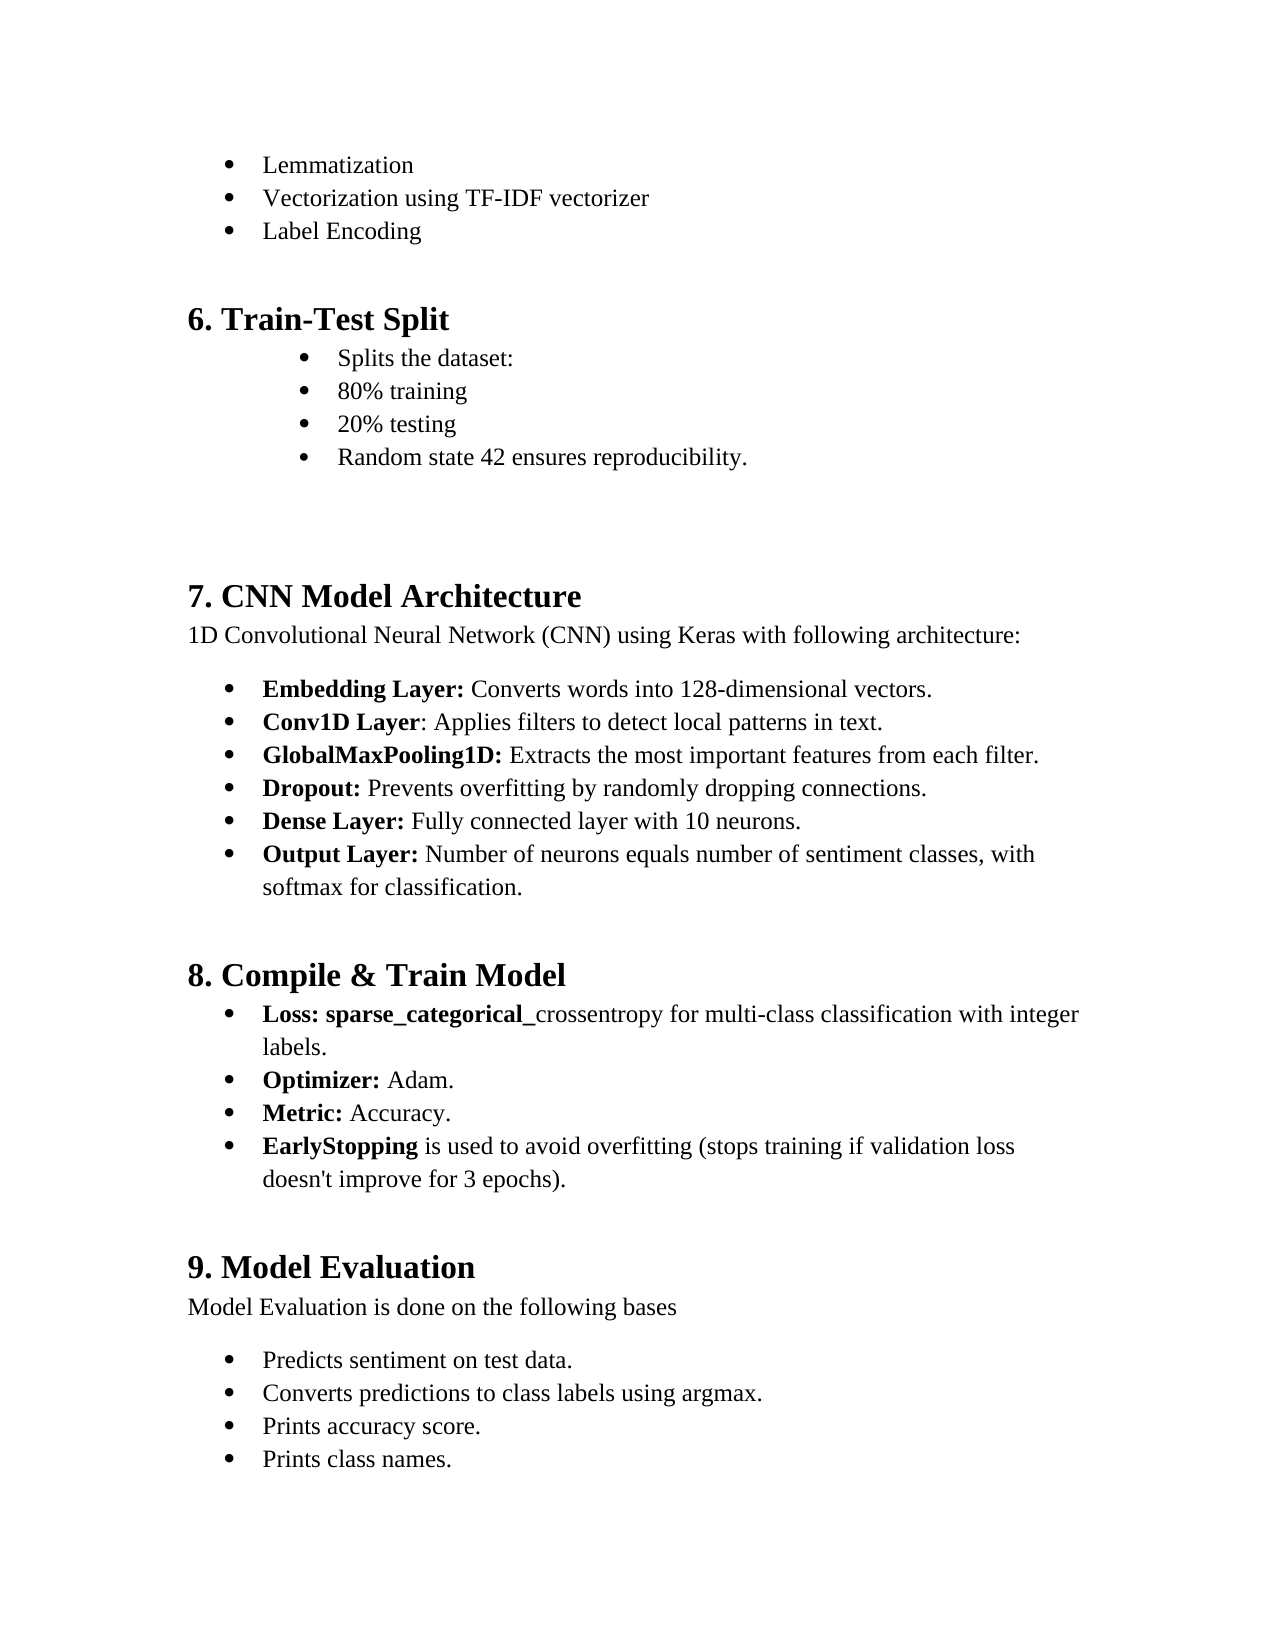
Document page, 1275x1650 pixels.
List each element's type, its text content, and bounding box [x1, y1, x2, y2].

subtitle 6. Train-Test Split [187, 299, 1087, 337]
list Prints class names. [225, 1444, 1087, 1473]
list Dropout: Prevents overfitting by randomly dropping connections. [225, 773, 1087, 802]
list 20% testing [300, 409, 1087, 438]
list Optimizer: Adam. [225, 1065, 1087, 1094]
list 80% training [300, 376, 1087, 405]
list GlobalMaxPooling1D: Extracts the most important features from each filter. [225, 740, 1087, 769]
subtitle 8. Compile & Train Model [187, 955, 1087, 994]
list Loss: sparse_categorical_crossentropy for multi-class classification with integer labels. [225, 999, 1087, 1061]
list Splits the dataset: [300, 343, 1087, 372]
subtitle 7. CNN Model Architecture [187, 576, 1087, 614]
text Model Evaluation is done on the following bases [187, 1292, 1087, 1320]
text 1D Convolutional Neural Network (CNN) using Keras with following architecture: [187, 620, 1087, 649]
list Random state 42 ensures reproducibility. [300, 442, 1087, 471]
subtitle 9. Model Evaluation [187, 1247, 1087, 1286]
list Conv1D Layer: Applies filters to detect local patterns in text. [225, 707, 1087, 736]
list Label Encoding [225, 216, 1087, 245]
list Converts predictions to class labels using argmax. [225, 1378, 1087, 1407]
list Prints accuracy score. [225, 1411, 1087, 1440]
list Output Layer: Number of neurons equals number of sentiment classes, with softmax for classification. [225, 839, 1087, 901]
list Dense Layer: Fully connected layer with 10 neurons. [225, 806, 1087, 835]
list Predicts sentiment on test data. [225, 1345, 1087, 1374]
list Vectorization using TF-IDF vectorizer [225, 183, 1087, 212]
list Lemmatization [225, 150, 1087, 179]
list EarlyStopping is used to avoid overfitting (stops training if validation loss doesn't improve for 3 epochs). [225, 1131, 1087, 1193]
list Embedding Layer: Converts words into 128-dimensional vectors. [225, 674, 1087, 703]
list Metric: Accuracy. [225, 1098, 1087, 1127]
